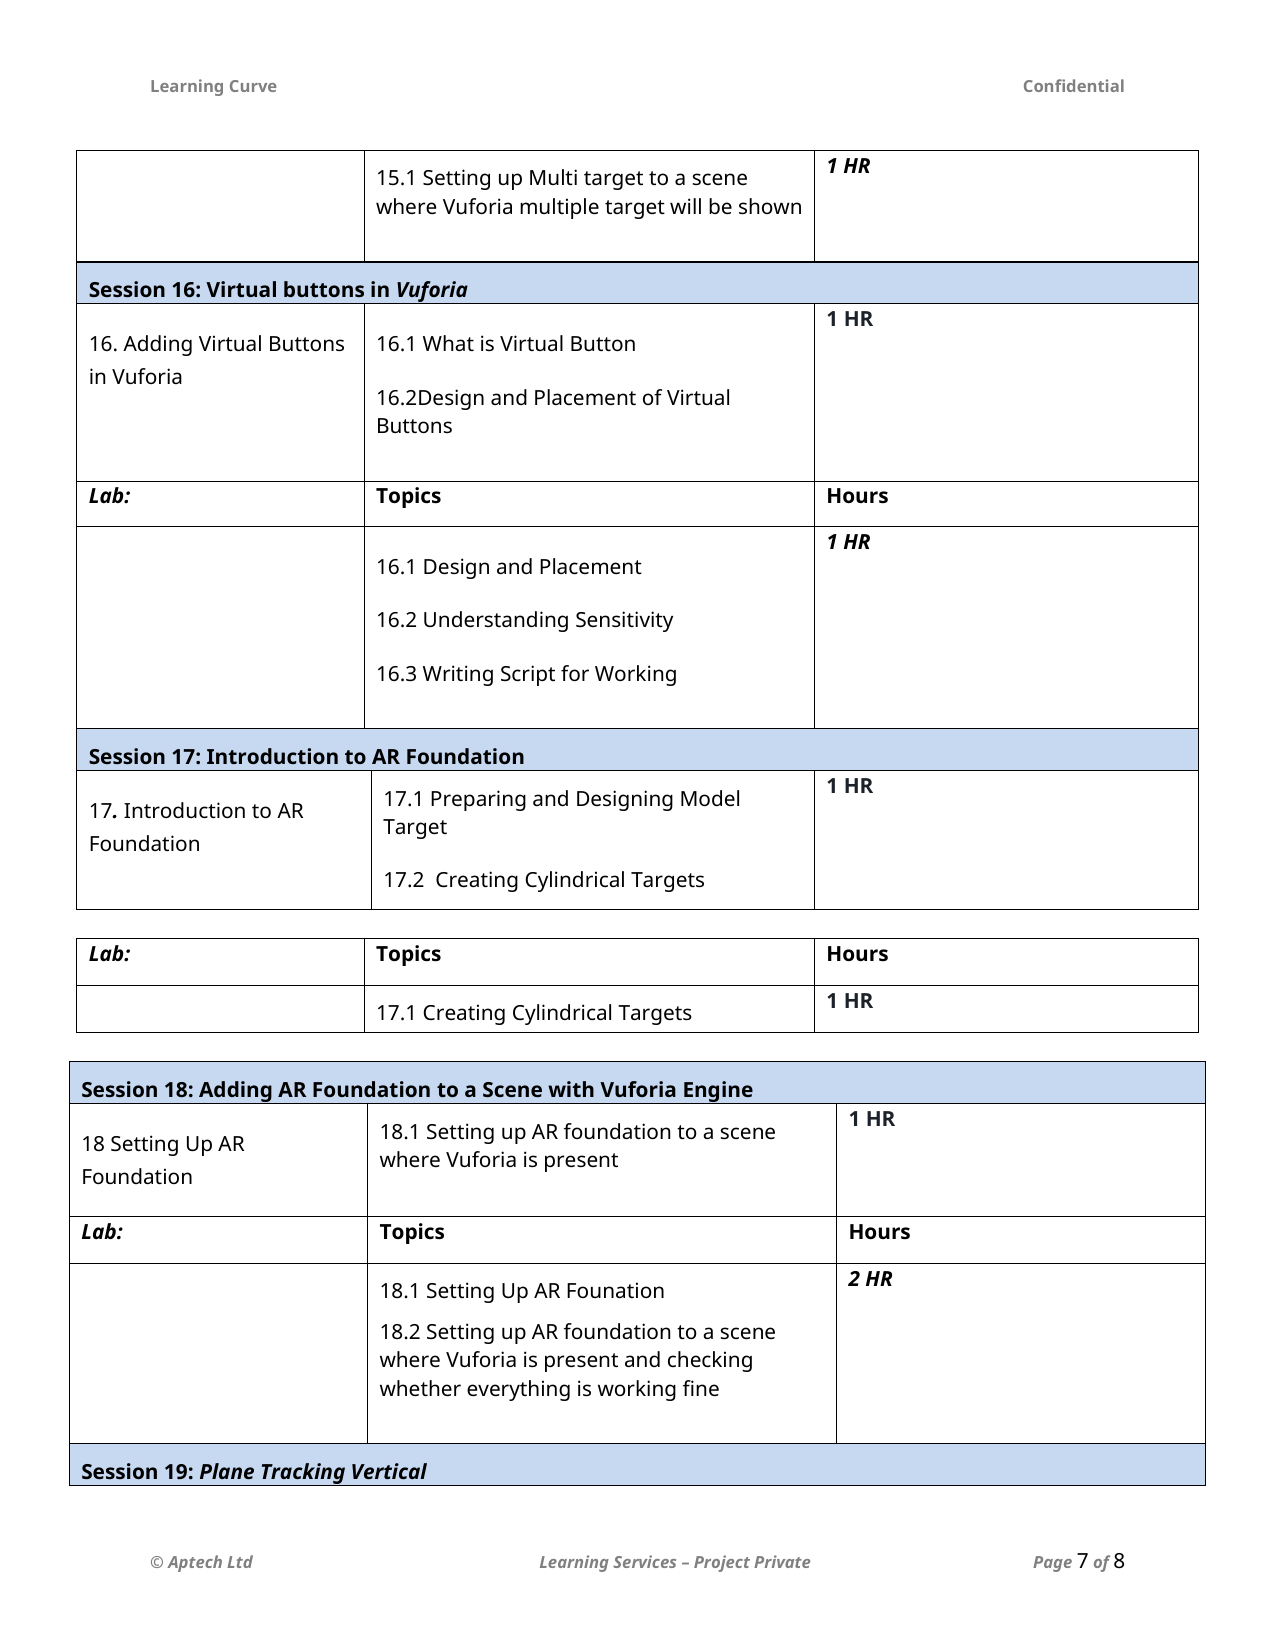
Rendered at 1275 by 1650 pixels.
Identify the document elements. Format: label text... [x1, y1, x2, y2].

table_cell 18 Setting Up AR Foundation [70, 1104, 367, 1216]
table_header Hours [815, 939, 1198, 985]
table_cell 1 HR [837, 1104, 1205, 1216]
table_cell Topics [365, 482, 814, 526]
table_cell 1 HR [815, 527, 1198, 728]
table_cell 16.1 Design and Placement 16.2 Understanding Sensitivity 16.3 Writing Script for Working [365, 527, 814, 728]
table_cell Session 16: Virtual buttons in Vuforia [77, 263, 1198, 303]
table_cell 1 HR [815, 151, 1198, 261]
table_header Lab: [77, 939, 364, 985]
table_cell Hours [837, 1217, 1205, 1263]
table_cell 18.1 Setting up AR foundation to a scene where Vuforia is present [368, 1104, 836, 1216]
table_cell Hours [815, 482, 1198, 526]
table_cell 1 HR [815, 771, 1198, 908]
table_header Session 18: Adding AR Foundation to a Scene with Vuforia Engine [70, 1062, 1205, 1103]
table_header Topics [365, 939, 814, 985]
table_cell Topics [368, 1217, 836, 1263]
table_cell 17.1 Preparing and Designing Model Target 17.2 Creating Cylindrical Targets [372, 771, 814, 908]
table_cell 17.1 Creating Cylindrical Targets [365, 986, 814, 1032]
table_cell Lab: [77, 482, 364, 526]
table_cell Lab: [70, 1217, 367, 1263]
table_cell 17. Introduction to AR Foundation [77, 771, 371, 908]
table_cell 16.1 What is Virtual Button 16.2Design and Placement of Virtual Buttons [365, 304, 814, 481]
table_cell 16. Adding Virtual Buttons in Vuforia [77, 304, 364, 481]
table_cell 2 HR [837, 1264, 1205, 1443]
table_cell Session 19: Plane Tracking Vertical [70, 1444, 1205, 1485]
table_cell [77, 986, 364, 1032]
table_cell [77, 151, 364, 261]
table_cell 18.1 Setting Up AR Founation 18.2 Setting up AR foundation to a scene where Vuforia is present and checking whether everything is working fine [368, 1264, 836, 1443]
table_cell [70, 1264, 367, 1443]
table_cell Session 17: Introduction to AR Foundation [77, 729, 1198, 770]
table_cell 1 HR [815, 304, 1198, 481]
table_cell [77, 527, 364, 728]
table_cell 15.1 Setting up Multi target to a scene where Vuforia multiple target will be shown [365, 151, 814, 261]
table_cell 1 HR [815, 986, 1198, 1032]
